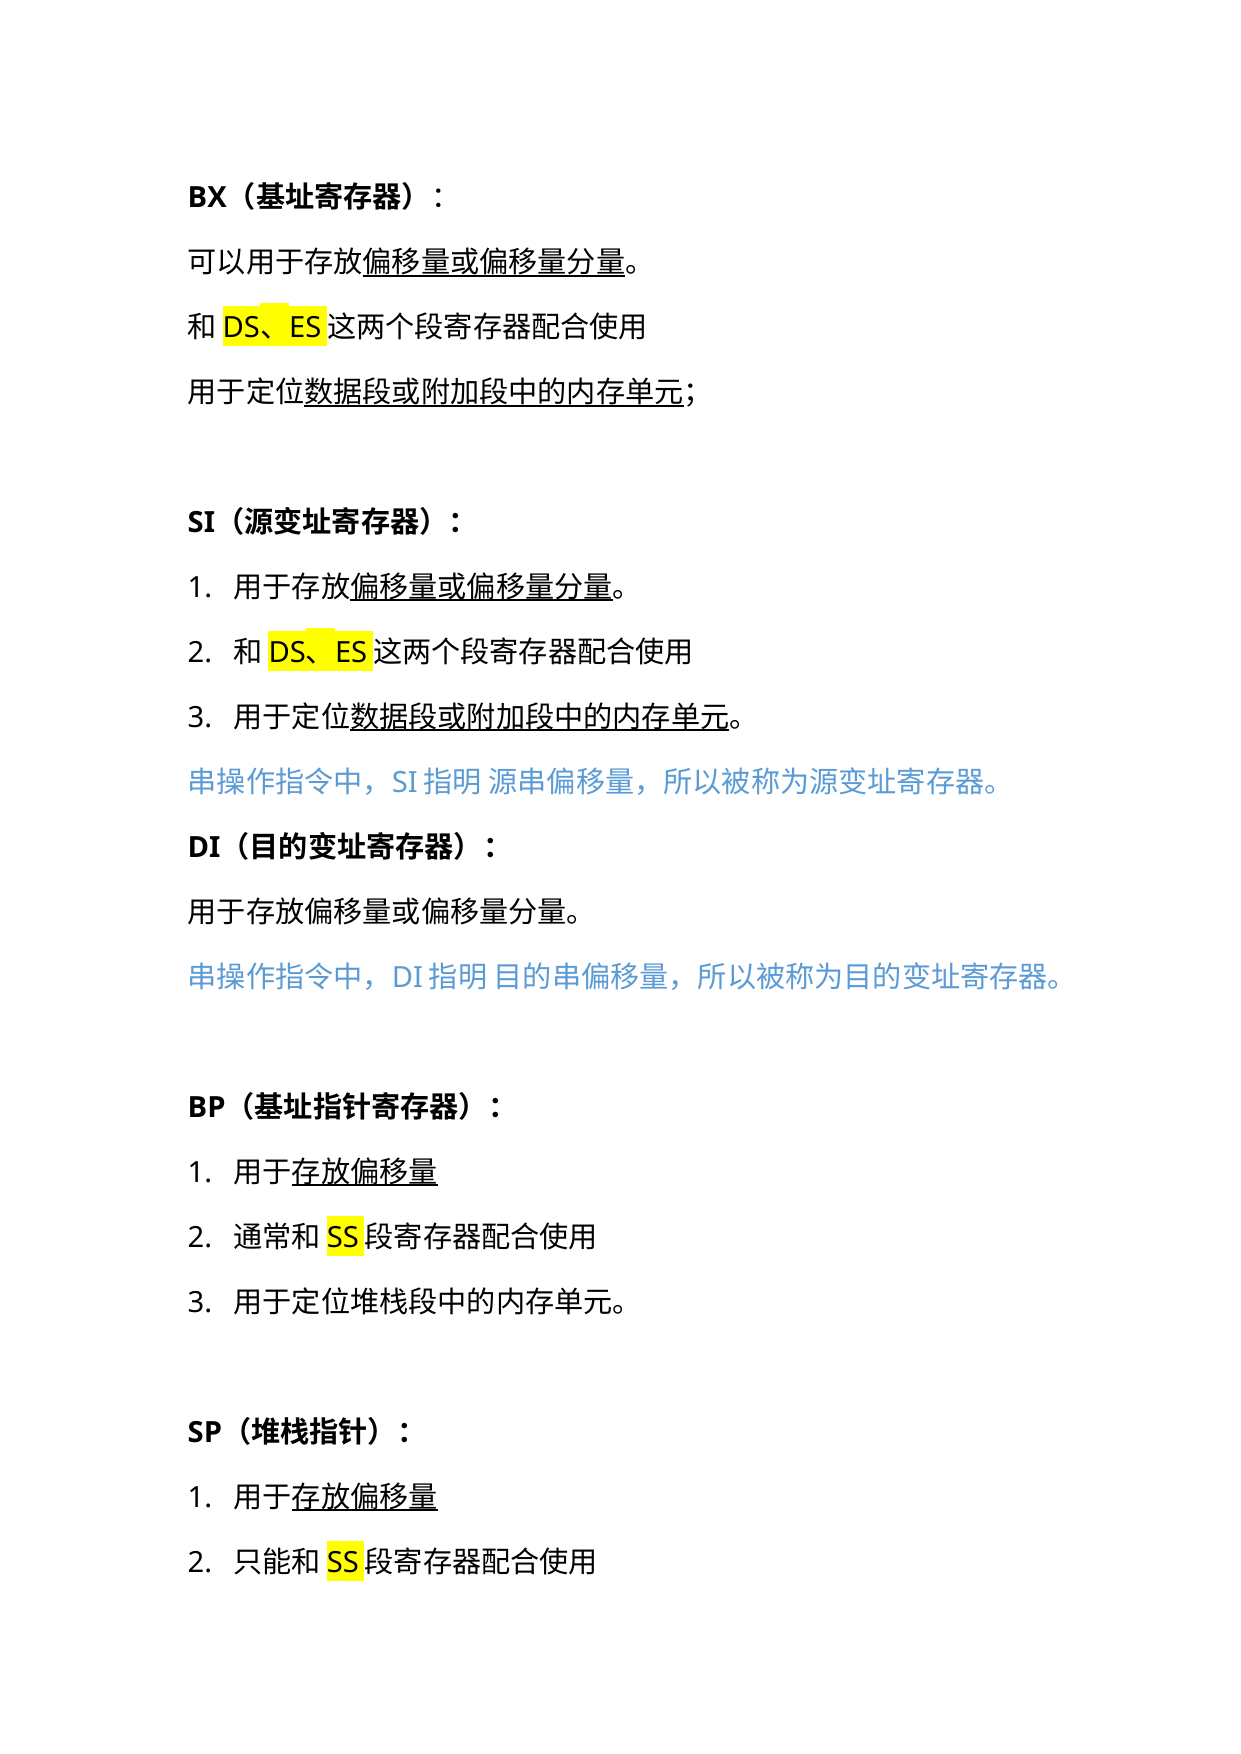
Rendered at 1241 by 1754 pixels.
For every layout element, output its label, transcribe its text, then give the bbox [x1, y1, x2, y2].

text 串操作指令中，DI指明 目的串偏移量，所以被称为目的变址寄存器。 [187, 942, 1053, 1007]
list 用于定位堆栈段中的内存单元。 [187, 1267, 1053, 1332]
list 和DS、ES这两个段寄存器配合使用 [187, 617, 1053, 682]
text 串操作指令中，SI指明 源串偏移量，所以被称为源变址寄存器。 [187, 747, 1053, 812]
text BX（基址寄存器）： [187, 162, 1053, 227]
text BP（基址指针寄存器）： [187, 1072, 1053, 1137]
list 用于存放偏移量 [187, 1137, 1053, 1202]
list 只能和SS段寄存器配合使用 [187, 1527, 1053, 1592]
list 用于存放偏移量 [187, 1462, 1053, 1527]
list 用于存放偏移量或偏移量分量。 [187, 552, 1053, 617]
list 通常和SS段寄存器配合使用 [187, 1202, 1053, 1267]
text SP（堆栈指针）： [187, 1397, 1053, 1462]
text 用于存放偏移量或偏移量分量。 [187, 877, 1053, 942]
list 用于定位数据段或附加段中的内存单元。 [187, 682, 1053, 747]
text 和DS、ES这两个段寄存器配合使用 [187, 292, 1053, 357]
text 用于定位数据段或附加段中的内存单元； [187, 357, 1053, 422]
text SI（源变址寄存器）： [187, 487, 1053, 552]
text DI（目的变址寄存器）： [187, 812, 1053, 877]
text 可以用于存放偏移量或偏移量分量。 [187, 227, 1053, 292]
